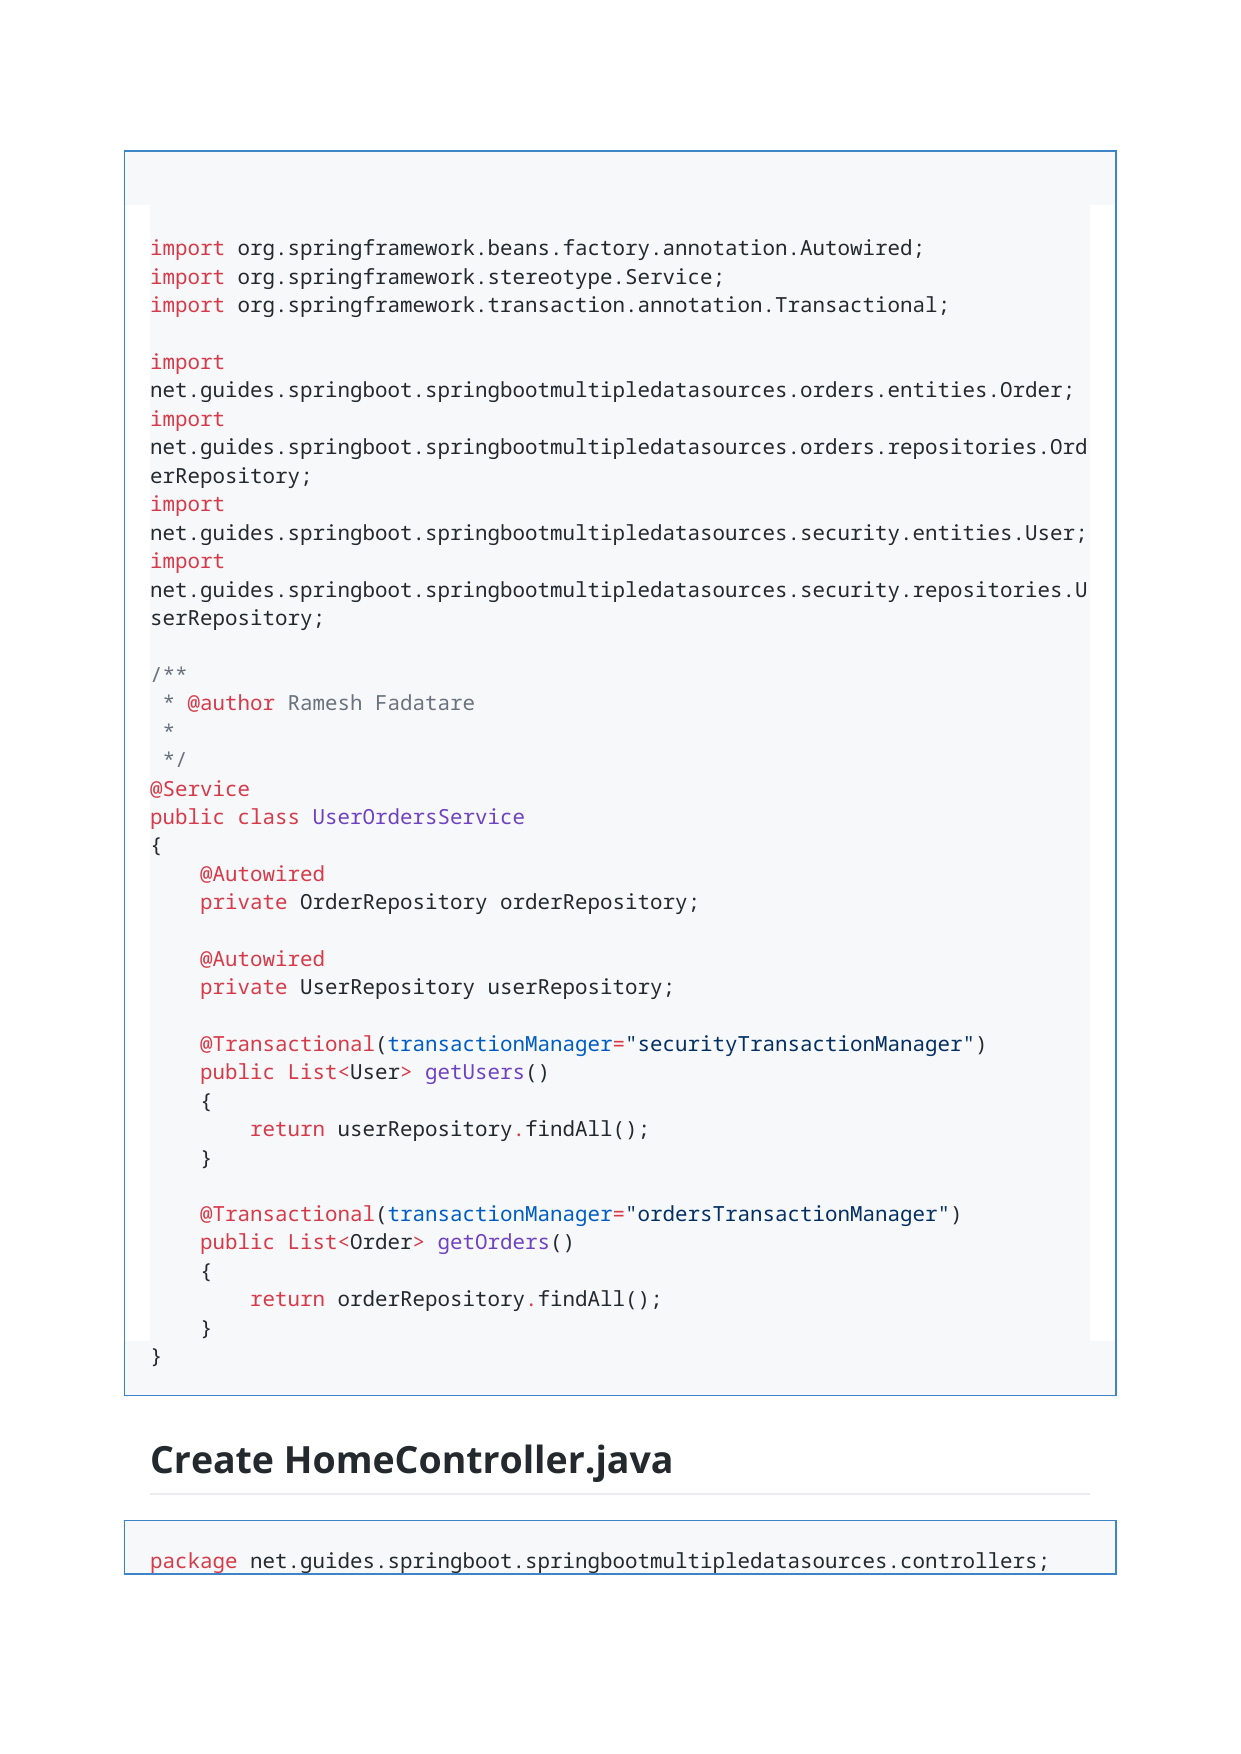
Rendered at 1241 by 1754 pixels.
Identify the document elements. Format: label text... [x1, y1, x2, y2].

text * @author Ramesh Fadatare [150, 688, 1090, 717]
text { [150, 1256, 1090, 1284]
text import net.guides.springboot.springbootmultipledatasources.orders.repositories.OrderRepository; [150, 404, 1090, 489]
text } [150, 1143, 1090, 1171]
text import org.springframework.transaction.annotation.Transactional; [150, 290, 1090, 319]
text * [150, 717, 1090, 745]
text { [150, 831, 1090, 859]
text @Transactional(transactionManager="ordersTransactionManager") [150, 1199, 1090, 1227]
text private OrderRepository orderRepository; [150, 887, 1090, 916]
text return orderRepository.findAll(); [150, 1284, 1090, 1313]
text { [150, 1086, 1090, 1114]
text Create HomeController.java [150, 1434, 1090, 1493]
text @Service [150, 774, 1090, 802]
text package net.guides.springboot.springbootmultipledatasources.controllers; [125, 1521, 1115, 1573]
text import net.guides.springboot.springbootmultipledatasources.security.entities.User; [150, 489, 1090, 546]
text import net.guides.springboot.springbootmultipledatasources.security.repositories.UserRepository; [150, 546, 1090, 632]
text public List<User> getUsers() [150, 1057, 1090, 1086]
text @Transactional(transactionManager="securityTransactionManager") [150, 1029, 1090, 1057]
text */ [150, 745, 1090, 774]
text private UserRepository userRepository; [150, 972, 1090, 1001]
text return userRepository.findAll(); [150, 1114, 1090, 1143]
text import net.guides.springboot.springbootmultipledatasources.orders.entities.Order; [150, 347, 1090, 404]
text } [125, 1315, 1115, 1395]
text @Autowired [150, 944, 1090, 972]
text public class UserOrdersService [150, 802, 1090, 831]
text public List<Order> getOrders() [150, 1227, 1090, 1256]
text @Autowired [150, 859, 1090, 887]
text /** [150, 660, 1090, 688]
text import org.springframework.beans.factory.annotation.Autowired; [150, 233, 1090, 262]
text import org.springframework.stereotype.Service; [150, 262, 1090, 290]
